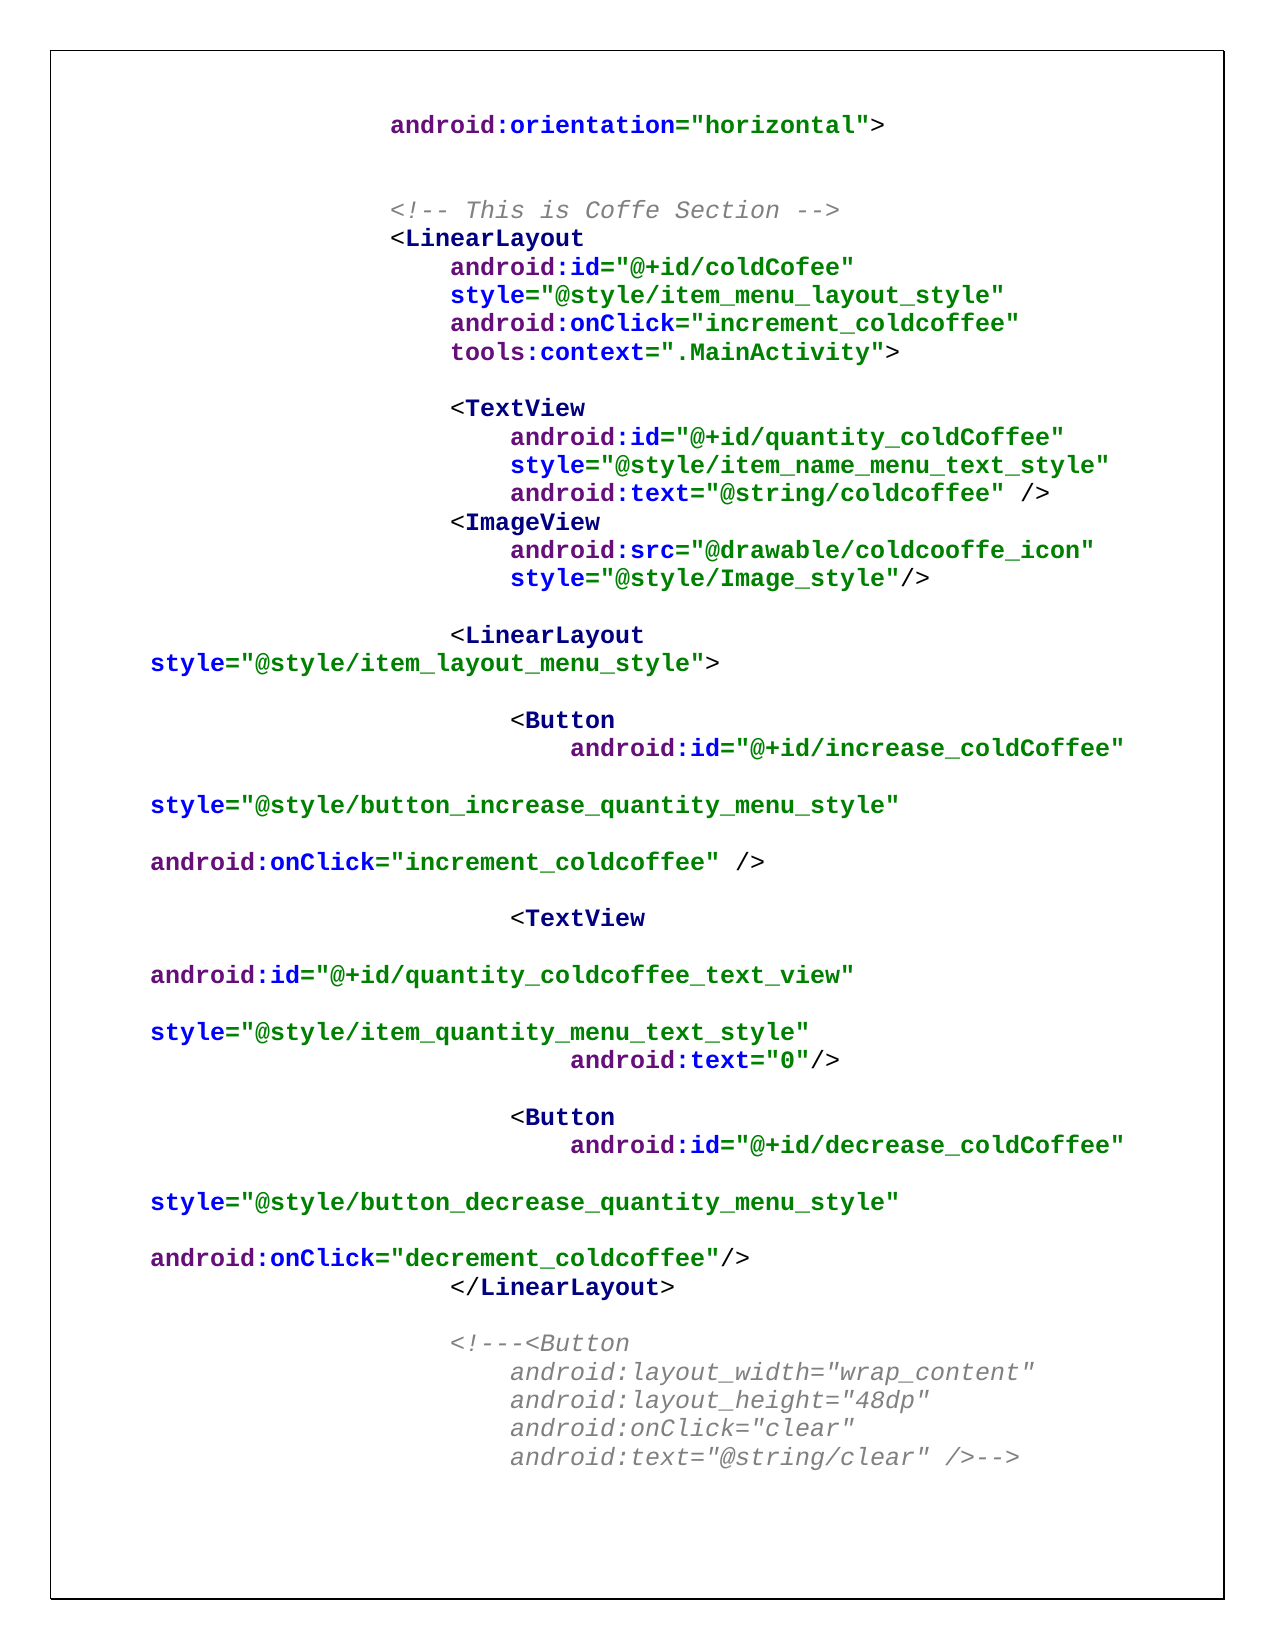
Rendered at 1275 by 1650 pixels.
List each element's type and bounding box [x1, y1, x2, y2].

text [150, 112, 1131, 1472]
